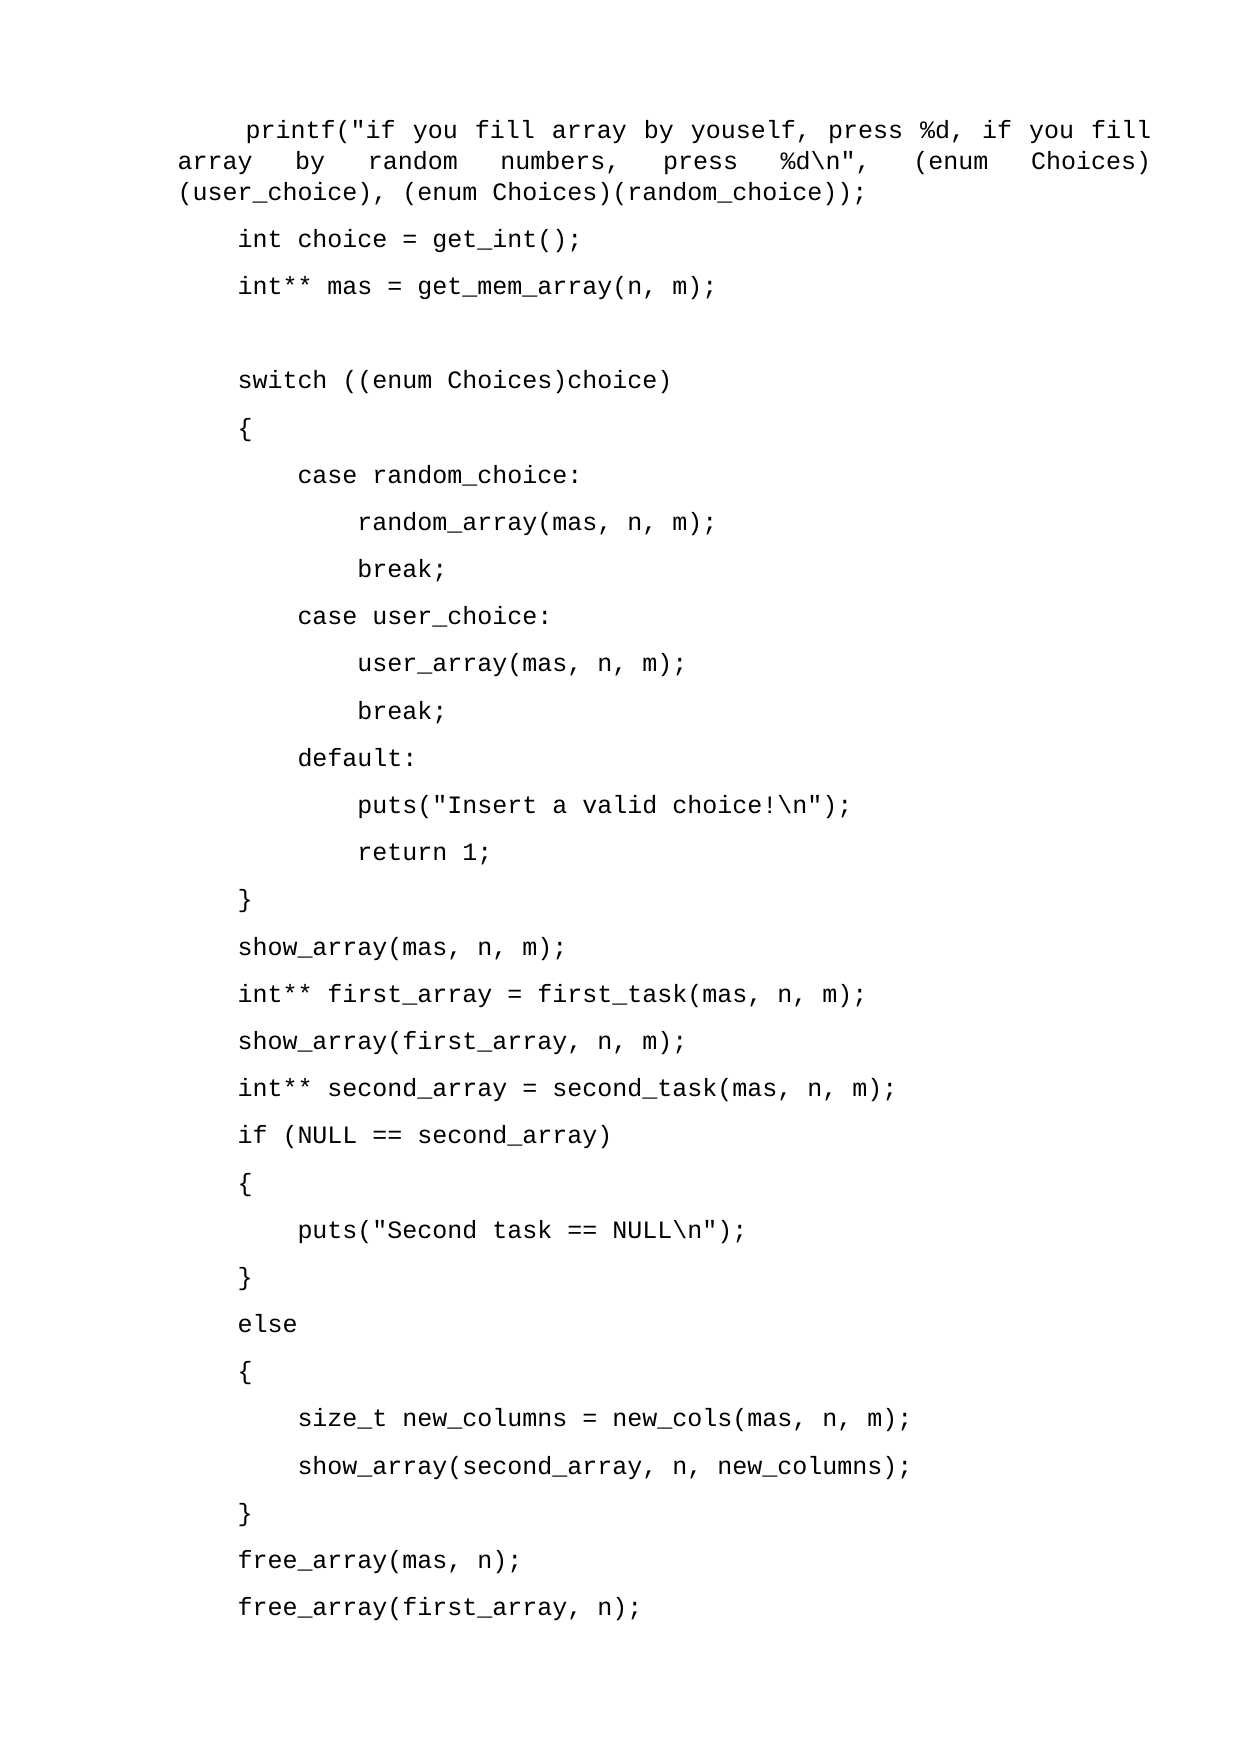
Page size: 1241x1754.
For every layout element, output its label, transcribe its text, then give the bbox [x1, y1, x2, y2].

text int** mas = get_mem_array(n, m); [177, 273, 1152, 302]
text int** first_array = first_task(mas, n, m); [177, 981, 1152, 1010]
text { [177, 1170, 1152, 1198]
text break; [177, 557, 1152, 585]
text break; [177, 698, 1152, 727]
text case random_choice: [177, 462, 1152, 491]
text case user_choice: [177, 604, 1152, 632]
text puts("Insert a valid choice!\n"); [177, 793, 1152, 821]
text puts("Second task == NULL\n"); [177, 1217, 1152, 1246]
text else [177, 1312, 1152, 1340]
text show_array(mas, n, m); [177, 934, 1152, 962]
text show_array(first_array, n, m); [177, 1028, 1152, 1057]
text if (NULL == second_array) [177, 1123, 1152, 1151]
text free_array(first_array, n); [177, 1595, 1152, 1623]
text } [177, 887, 1152, 915]
text switch ((enum Choices)choice) [177, 368, 1152, 396]
text show_array(second_array, n, new_columns); [177, 1453, 1152, 1482]
text random_array(mas, n, m); [177, 509, 1152, 538]
text { [177, 415, 1152, 443]
text size_t new_columns = new_cols(mas, n, m); [177, 1406, 1152, 1434]
text } [177, 1264, 1152, 1293]
text } [177, 1500, 1152, 1529]
text printf("if you fill array by youself, press %d, if you fill array by random numbers, press %d\n", (enum Choices)(user_choice), (enum Choices)(random_choice)); [177, 118, 1152, 207]
text { [177, 1359, 1152, 1387]
text free_array(mas, n); [177, 1548, 1152, 1576]
text return 1; [177, 840, 1152, 868]
text int** second_array = second_task(mas, n, m); [177, 1076, 1152, 1104]
text default: [177, 745, 1152, 774]
text user_array(mas, n, m); [177, 651, 1152, 679]
text int choice = get_int(); [177, 226, 1152, 255]
